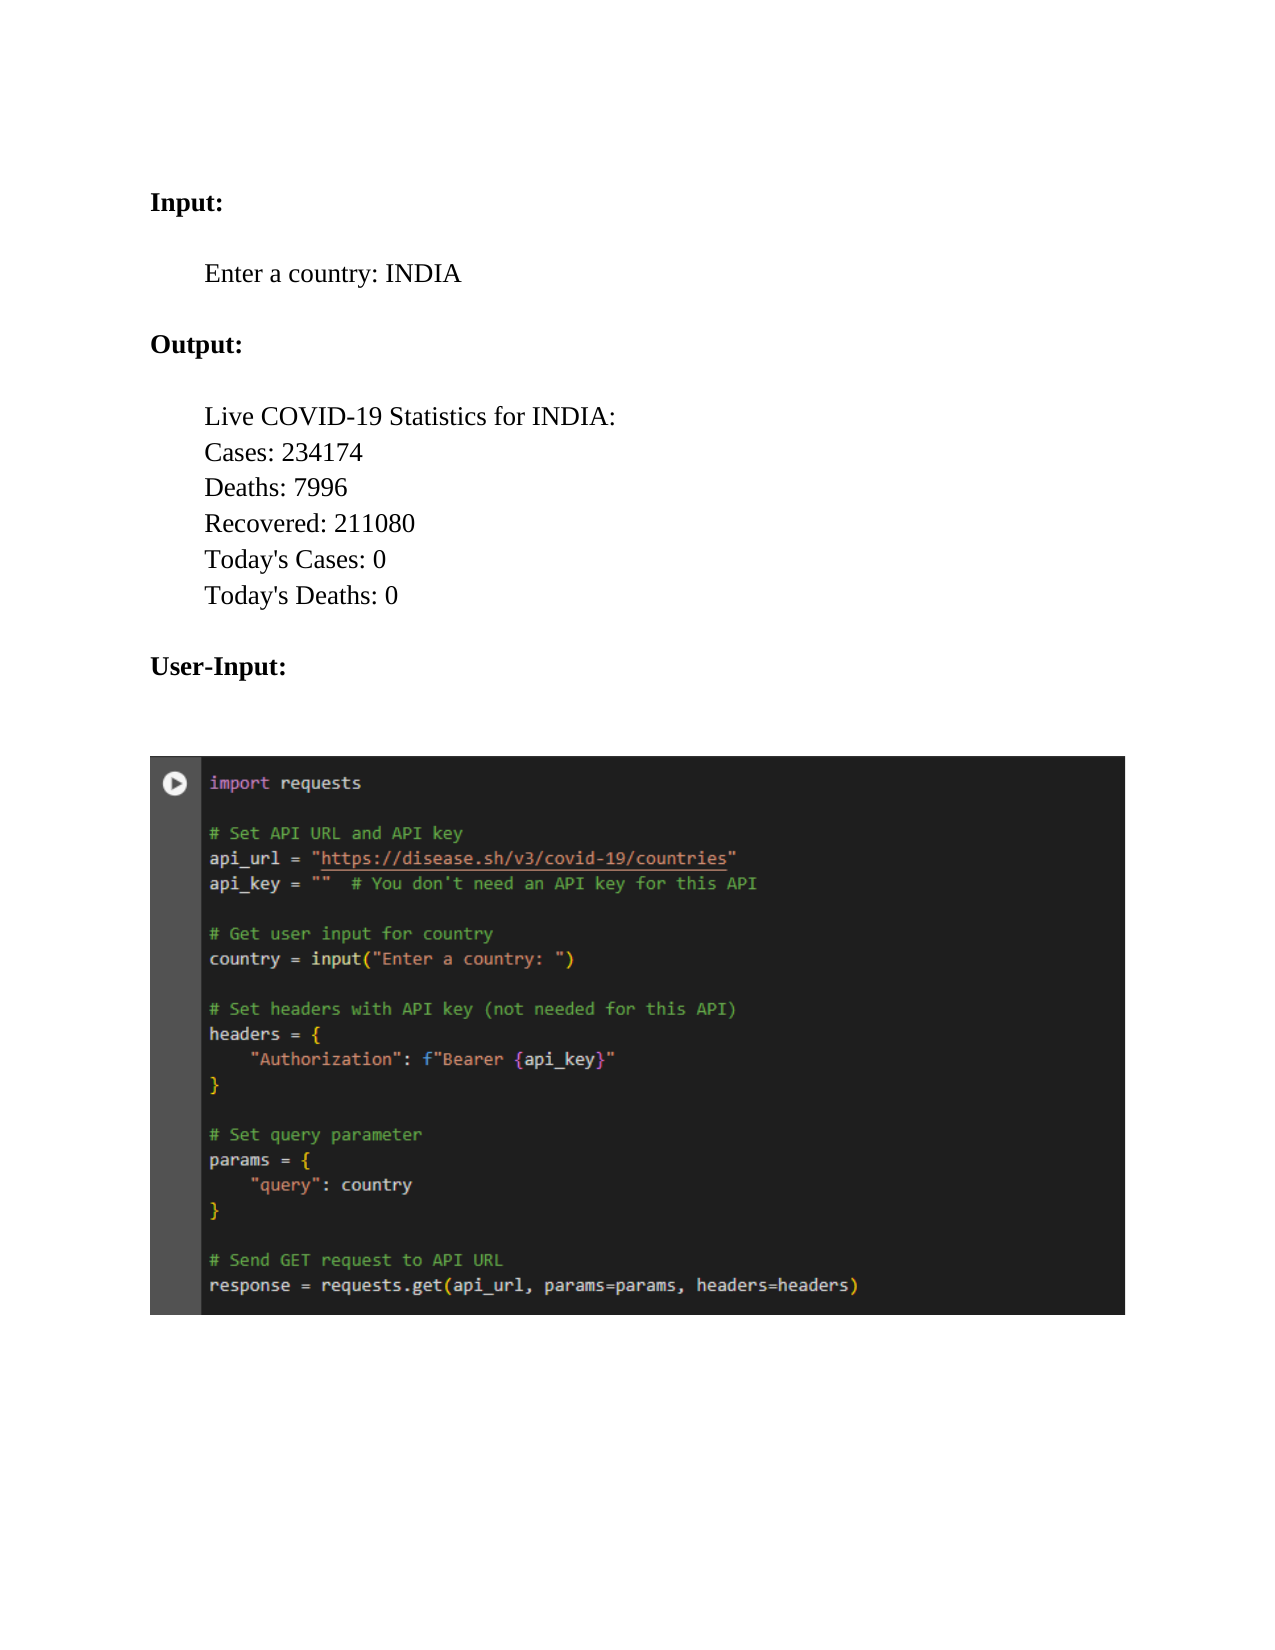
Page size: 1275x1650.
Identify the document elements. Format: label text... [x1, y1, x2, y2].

text Today's Cases: 0 [150, 543, 1125, 574]
picture [150, 756, 1125, 1315]
text Deaths: 7996 [150, 472, 1125, 503]
text Cases: 234174 [150, 436, 1125, 467]
text Today's Deaths: 0 User-Input: [150, 579, 1125, 756]
text Input: Enter a country: INDIA Output: Live COVID-19 Statistics for INDIA: [150, 150, 1125, 431]
text Recovered: 211080 [150, 507, 1125, 538]
